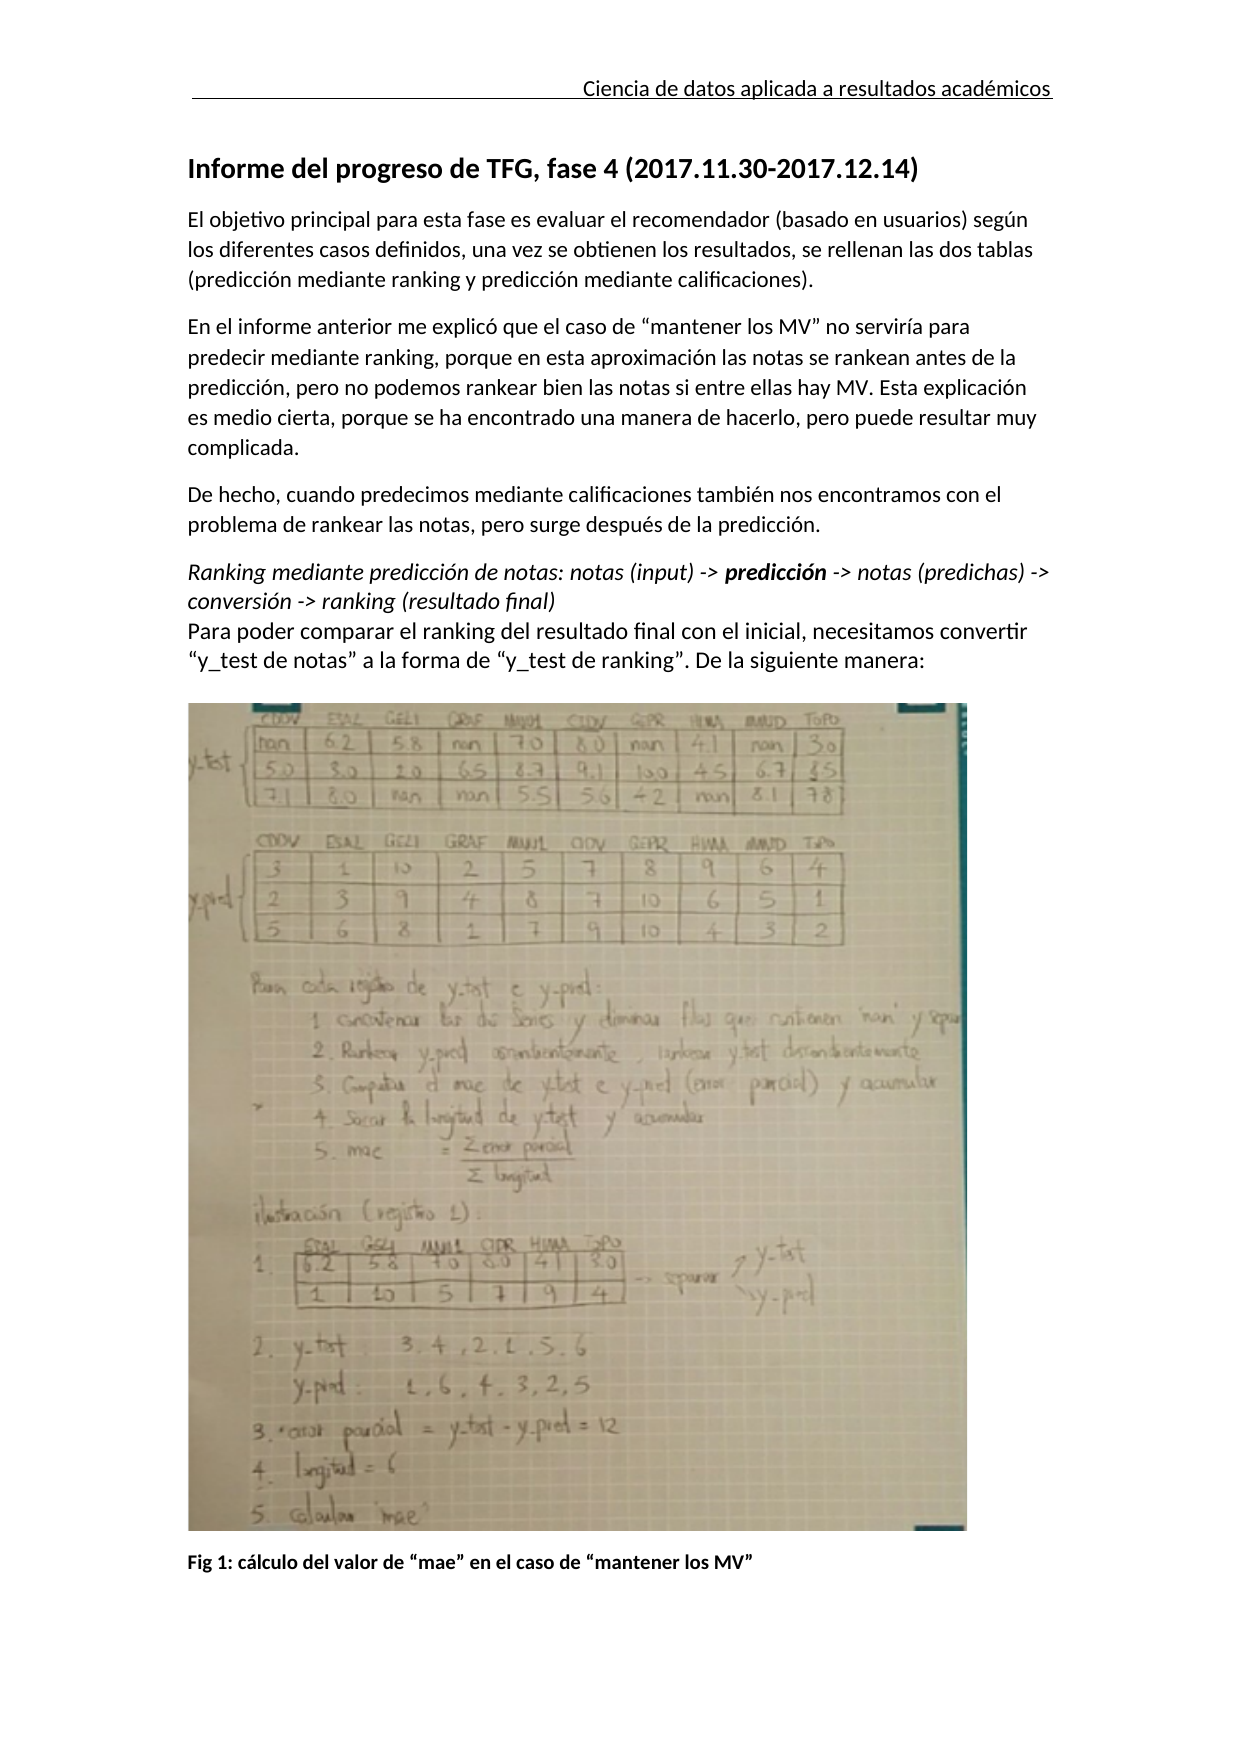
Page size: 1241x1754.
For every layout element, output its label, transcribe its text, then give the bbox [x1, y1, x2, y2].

text Para poder comparar el ranking del resultado final con el inicial, necesitamos convertir “y_test de notas” a la forma de “y_test de ranking”. De la siguiente manera: [187, 616, 1053, 674]
text Informe del progreso de TFG, fase 4 (2017.11.30-2017.12.14) [187, 150, 1053, 186]
text El objetivo principal para esta fase es evaluar el recomendador (basado en usuarios) según los diferentes casos definidos, una vez se obtienen los resultados, se rellenan las dos tablas (predicción mediante ranking y predicción mediante calificaciones). [187, 205, 1053, 293]
picture [187, 703, 968, 1531]
text De hecho, cuando predecimos mediante calificaciones también nos encontramos con el problema de rankear las notas, pero surge después de la predicción. [187, 480, 1053, 538]
text Ranking mediante predicción de notas: notas (input) -> predicción -> notas (predichas) -> conversión -> ranking (resultado final) [187, 557, 1053, 616]
text En el informe anterior me explicó que el caso de “mantener los MV” no serviría para predecir mediante ranking, porque en esta aproximación las notas se rankean antes de la predicción, pero no podemos rankear bien las notas si entre ellas hay MV. Esta explicación es medio cierta, porque se ha encontrado una manera de hacerlo, pero puede resultar muy complicada. [187, 312, 1053, 461]
text Fig 1: cálculo del valor de “mae” en el caso de “mantener los MV” [187, 1549, 1053, 1574]
